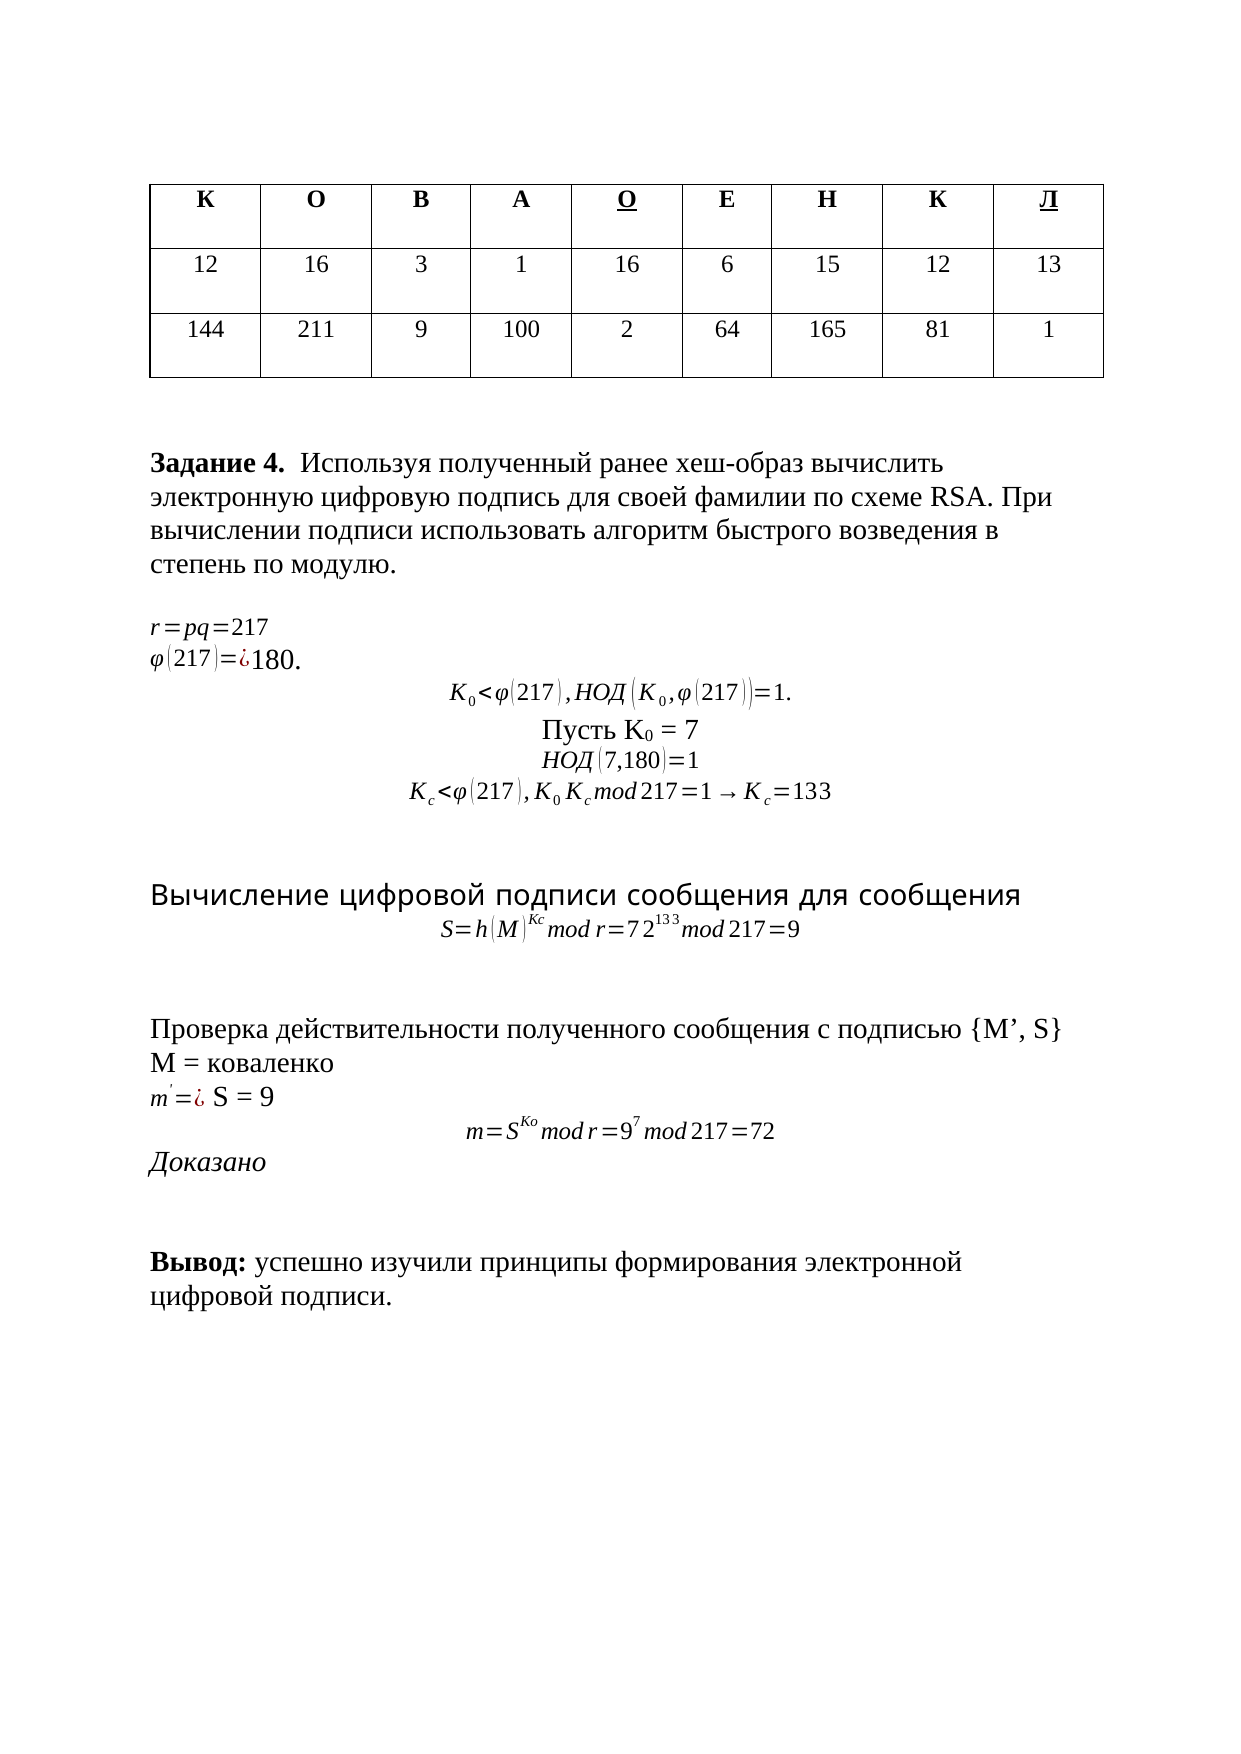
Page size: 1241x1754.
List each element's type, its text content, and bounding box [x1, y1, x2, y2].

table_cell 9 [372, 314, 470, 377]
table_cell 100 [471, 314, 571, 377]
table_cell 144 [151, 314, 260, 377]
text Пусть K0 = 7 [150, 712, 1090, 745]
table_cell 16 [572, 249, 682, 313]
table_header Л [994, 185, 1103, 248]
table_cell 211 [261, 314, 371, 377]
table_cell 12 [151, 249, 260, 313]
table_header О [261, 185, 371, 248]
table_cell 2 [572, 314, 682, 377]
table_header В [372, 185, 470, 248]
text Вычисление цифровой подписи сообщения для сообщения [150, 876, 1090, 911]
text Вывод: успешно изучили принципы формирования электронной цифровой подписи. [150, 1244, 1090, 1312]
text M = коваленко [150, 1045, 1090, 1079]
table_cell 1 [994, 314, 1103, 377]
table_header Н [772, 185, 882, 248]
text 180. [150, 642, 1090, 676]
table_cell 3 [372, 249, 470, 313]
table_header Е [683, 185, 771, 248]
table_cell 12 [883, 249, 993, 313]
table_cell 15 [772, 249, 882, 313]
table_cell 64 [683, 314, 771, 377]
table_cell 165 [772, 314, 882, 377]
table_cell 6 [683, 249, 771, 313]
text Доказано [150, 1144, 1090, 1177]
text Проверка действительности полученного сообщения с подписью {M’, S} [150, 1012, 1090, 1045]
table_header А [471, 185, 571, 248]
table_cell 1 [471, 249, 571, 313]
table_cell 16 [261, 249, 371, 313]
text S = 9 [150, 1079, 1090, 1113]
text Задание 4. Используя полученный ранее хеш-образ вычислить электронную цифровую подпись для своей фамилии по схеме RSA. При вычислении подписи использовать алгоритм быстрого возведения в степень по модулю. [150, 445, 1090, 579]
table_cell 13 [994, 249, 1103, 313]
table_cell 81 [883, 314, 993, 377]
table_header К [883, 185, 993, 248]
table_header К [151, 185, 260, 248]
table_header О [572, 185, 682, 248]
